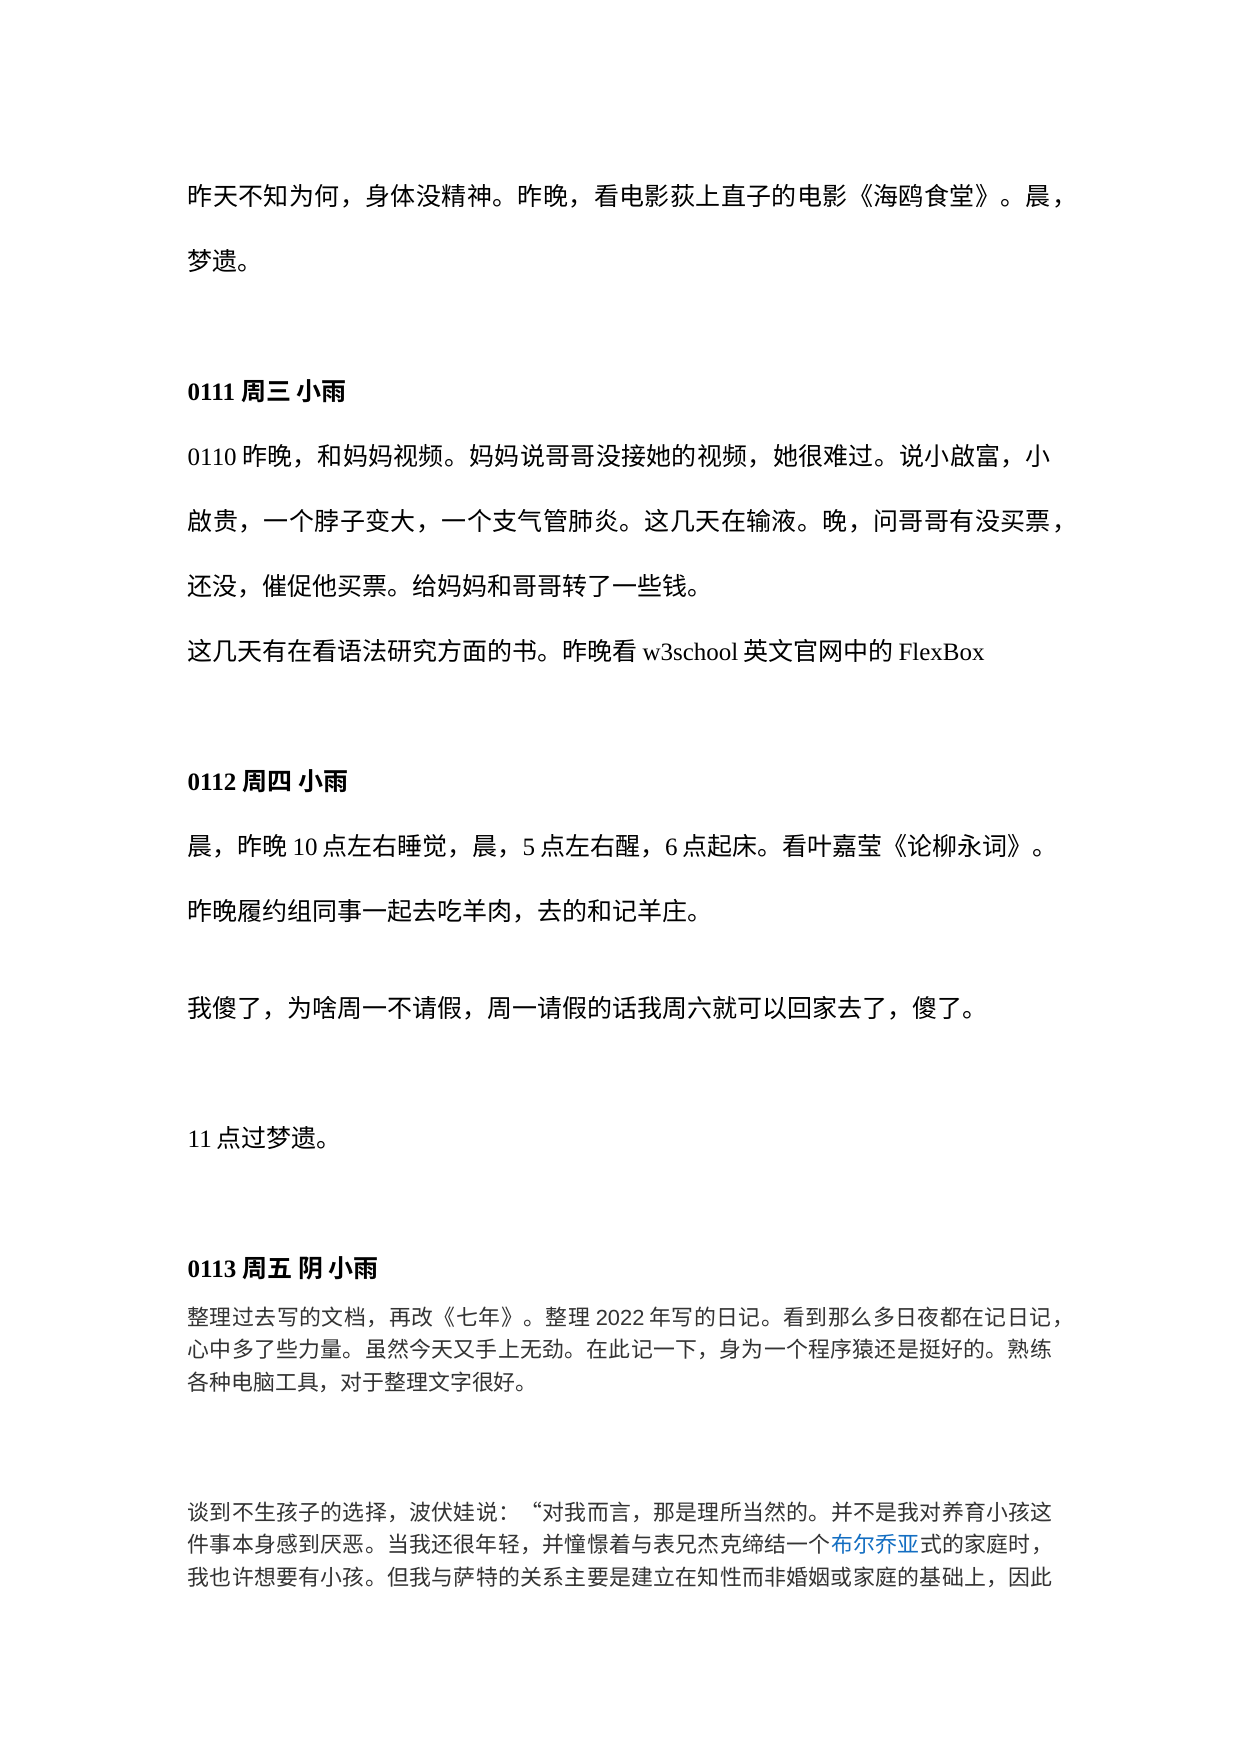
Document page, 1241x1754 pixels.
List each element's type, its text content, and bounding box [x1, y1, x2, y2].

text 我傻了，为啥周一不请假，周一请假的话我周六就可以回家去了，傻了。 [187, 974, 1053, 1039]
text 这几天有在看语法研究方面的书。昨晚看w3school英文官网中的FlexBox [187, 617, 1053, 682]
text 昨天不知为何，身体没精神。昨晚，看电影荻上直子的电影《海鸥食堂》。晨，梦遗。 [187, 162, 1053, 292]
text 0112 周四 小雨 [187, 747, 1053, 812]
text 11点过梦遗。 [187, 1104, 1053, 1169]
text 0113 周五 阴 小雨 [187, 1234, 1053, 1299]
text 0111 周三 小雨 [187, 357, 1053, 422]
text 晨，昨晚10点左右睡觉，晨，5点左右醒，6点起床。看叶嘉莹《论柳永词》。 [187, 812, 1053, 877]
text 整理过去写的文档，再改《七年》。整理2022年写的日记。看到那么多日夜都在记日记，心中多了些力量。虽然今天又手上无劲。在此记一下，身为一个程序猿还是挺好的。熟练各种电脑工具，对于整理文字很好。 [187, 1299, 1053, 1397]
text 昨晚履约组同事一起去吃羊肉，去的和记羊庄。 [187, 877, 1053, 942]
text 0110昨晚，和妈妈视频。妈妈说哥哥没接她的视频，她很难过。说小啟富，小啟贵，一个脖子变大，一个支气管肺炎。这几天在输液。晚，问哥哥有没买票，还没，催促他买票。给妈妈和哥哥转了一些钱。 [187, 422, 1053, 617]
